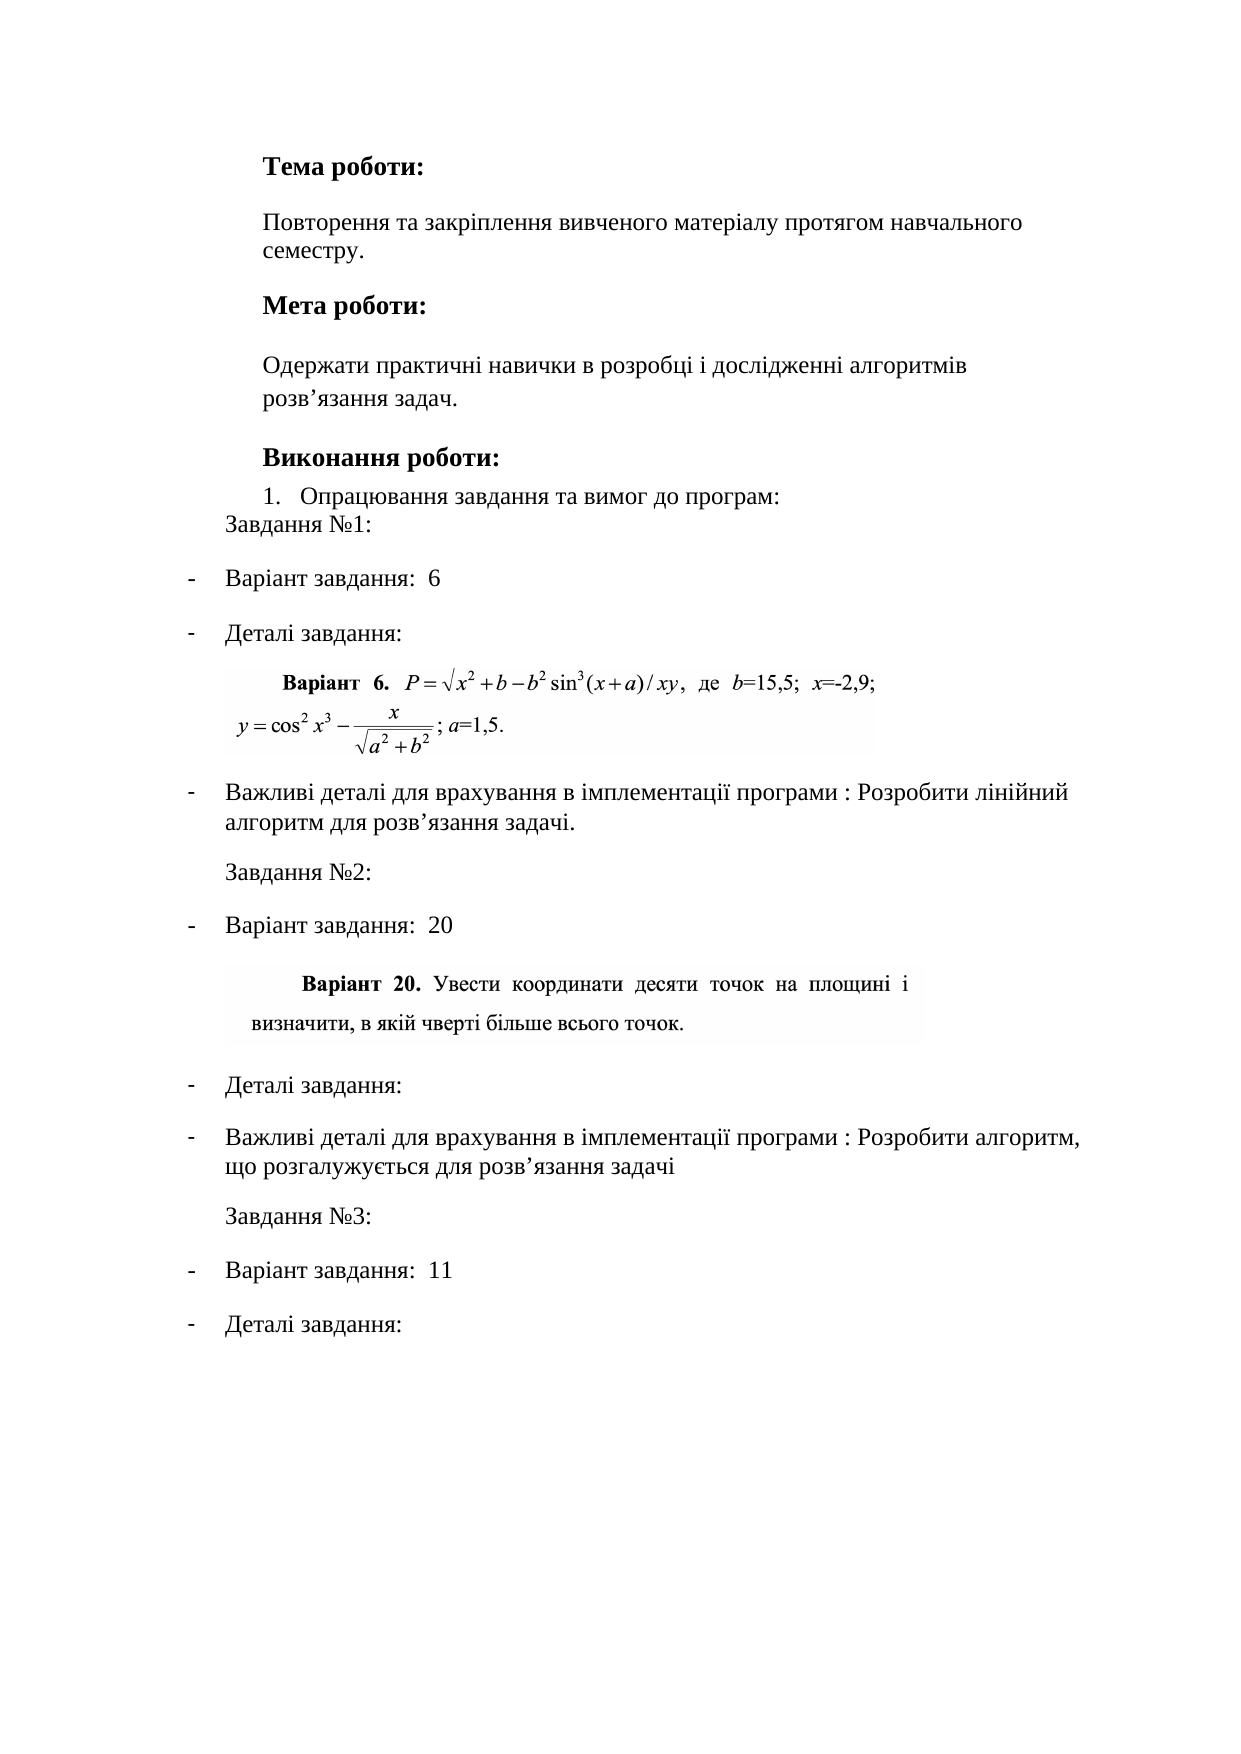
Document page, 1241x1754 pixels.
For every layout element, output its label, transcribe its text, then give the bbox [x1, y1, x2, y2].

picture [225, 668, 876, 756]
subtitle Виконання роботи: [262, 441, 1090, 472]
subtitle 1. Опрацювання завдання та вимог до програм: [262, 481, 1090, 509]
list Деталі завдання: [187, 1069, 1090, 1100]
subtitle Завдання №2: [225, 857, 1090, 885]
list Варіант завдання: 6 [187, 563, 1090, 592]
subtitle Одержати практичні навички в розробці і дослідженні алгоритмів розв’язання задач. [262, 350, 1090, 412]
list Деталі завдання: [187, 617, 1090, 648]
subtitle Завдання №3: [225, 1201, 1090, 1229]
subtitle Тема роботи: [262, 150, 1090, 181]
list Варіант завдання: 11 [187, 1255, 1090, 1283]
subtitle Мета роботи: [262, 289, 1090, 320]
list Варіант завдання: 20 [187, 910, 1090, 939]
text Повторення та закріплення вивченого матеріалу протягом навчального семестру. [262, 207, 1090, 264]
subtitle Завдання №1: [225, 509, 1090, 538]
list Деталі завдання: [187, 1308, 1090, 1339]
picture [225, 964, 926, 1045]
list Важливі деталі для врахування в імплементації програми : Розробити лінійний алгоритм для розв’язання задачі. [187, 776, 1090, 836]
list Важливі деталі для врахування в імплементації програми : Розробити алгоритм, що розгалужується для розв’язання задачі [187, 1121, 1090, 1180]
